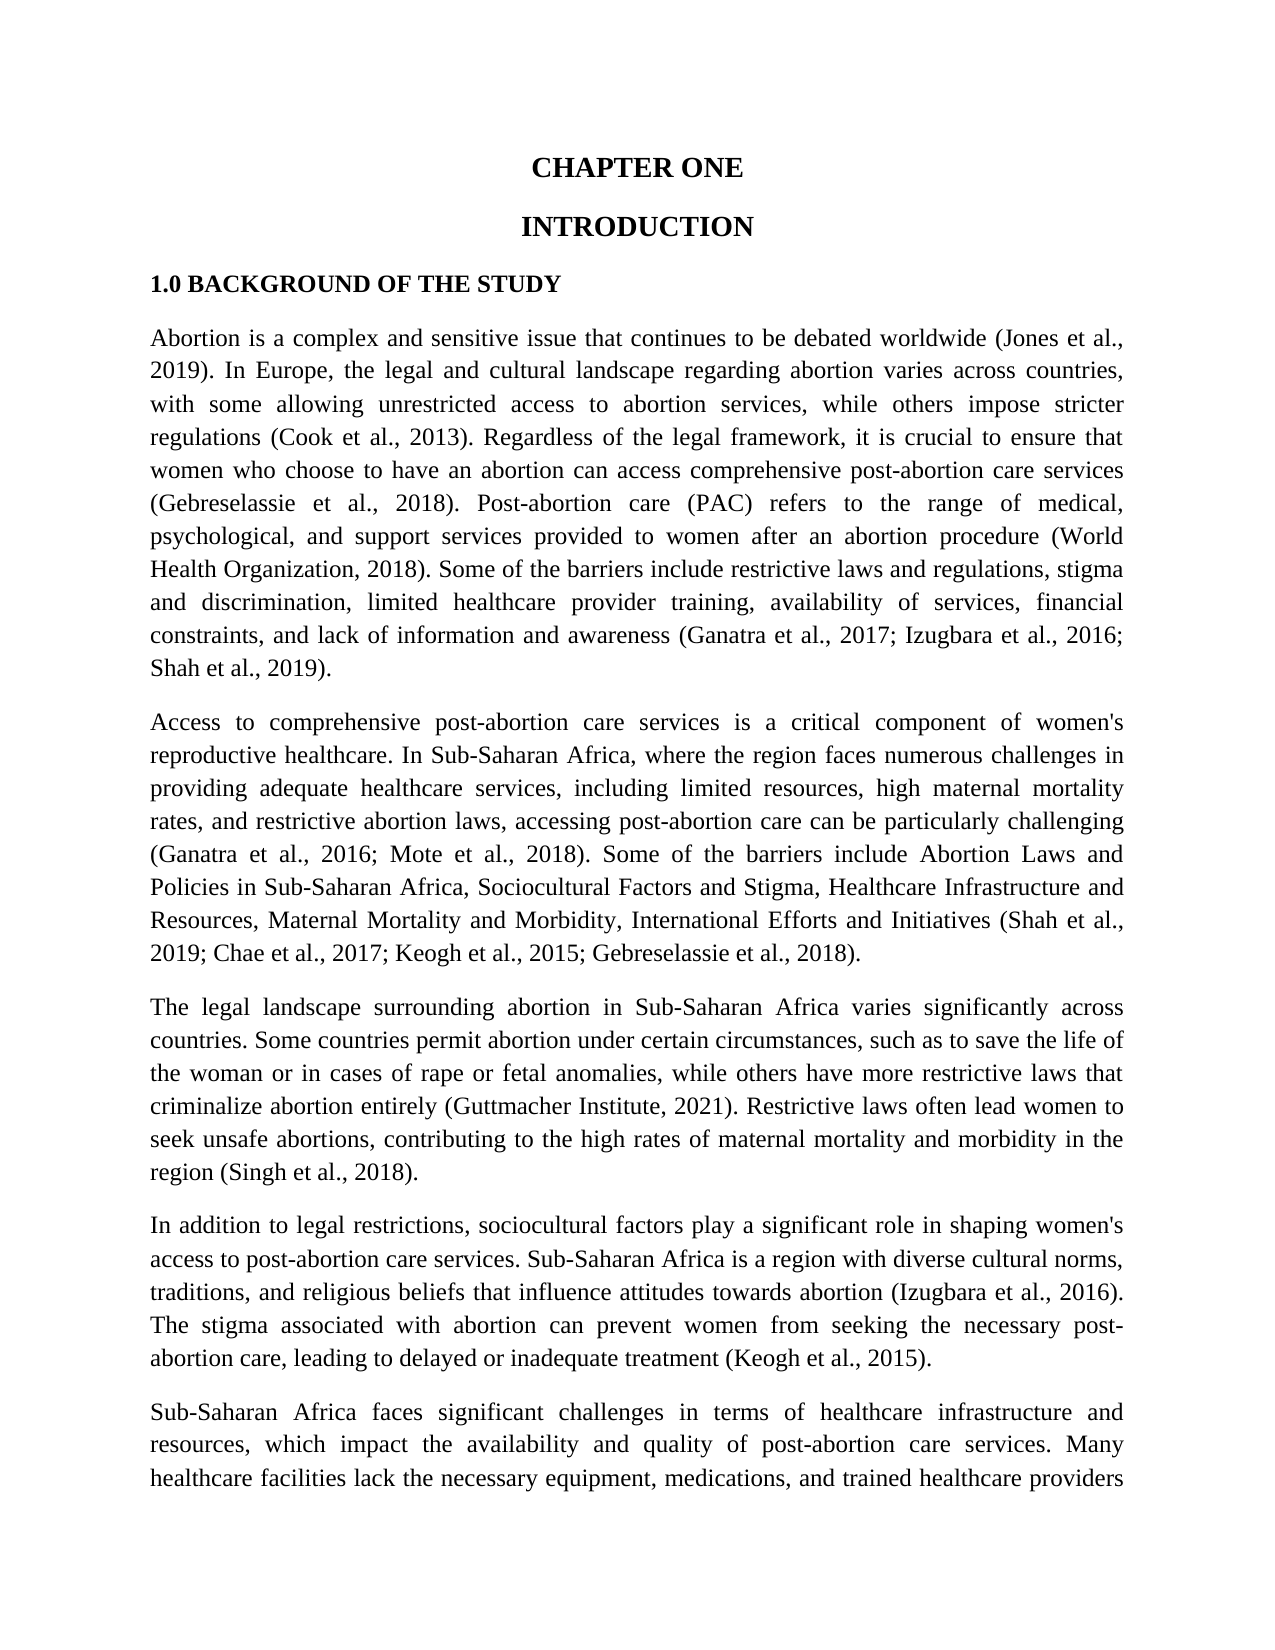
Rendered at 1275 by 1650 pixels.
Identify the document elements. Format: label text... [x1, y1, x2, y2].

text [150, 1397, 1125, 1491]
text CHAPTER ONE [150, 150, 1125, 183]
list BACKGROUND OF THE STUDY [150, 269, 1125, 297]
text INTRODUCTION [150, 209, 1125, 243]
text The legal landscape surrounding abortion in Sub-Saharan Africa varies significantly across countries. Some countries permit abortion under certain circumstances, such as to save the life of the woman or in cases of rape or fetal anomalies, while others have more restrictive laws that criminalize abortion entirely (Guttmacher Institute, 2021). Restrictive laws often lead women to seek unsafe abortions, contributing to the high rates of maternal mortality and morbidity in the region (Singh et al., 2018). [150, 992, 1125, 1186]
text Abortion is a complex and sensitive issue that continues to be debated worldwide (Jones et al., 2019). In Europe, the legal and cultural landscape regarding abortion varies across countries, with some allowing unrestricted access to abortion services, while others impose stricter regulations (Cook et al., 2013). Regardless of the legal framework, it is crucial to ensure that women who choose to have an abortion can access comprehensive post-abortion care services (Gebreselassie et al., 2018). Post-abortion care (PAC) refers to the range of medical, psychological, and support services provided to women after an abortion procedure (World Health Organization, 2018). Some of the barriers include restrictive laws and regulations, stigma and discrimination, limited healthcare provider training, availability of services, financial constraints, and lack of information and awareness (Ganatra et al., 2017; Izugbara et al., 2016; Shah et al., 2019). [150, 323, 1125, 682]
text Access to comprehensive post-abortion care services is a critical component of women's reproductive healthcare. In Sub-Saharan Africa, where the region faces numerous challenges in providing adequate healthcare services, including limited resources, high maternal mortality rates, and restrictive abortion laws, accessing post-abortion care can be particularly challenging (Ganatra et al., 2016; Mote et al., 2018). Some of the barriers include Abortion Laws and Policies in Sub-Saharan Africa, Sociocultural Factors and Stigma, Healthcare Infrastructure and Resources, Maternal Mortality and Morbidity, International Efforts and Initiatives (Shah et al., 2019; Chae et al., 2017; Keogh et al., 2015; Gebreselassie et al., 2018). [150, 707, 1125, 967]
text In addition to legal restrictions, sociocultural factors play a significant role in shaping women's access to post-abortion care services. Sub-Saharan Africa is a region with diverse cultural norms, traditions, and religious beliefs that influence attitudes towards abortion (Izugbara et al., 2016). The stigma associated with abortion can prevent women from seeking the necessary post-abortion care, leading to delayed or inadequate treatment (Keogh et al., 2015). [150, 1211, 1125, 1371]
